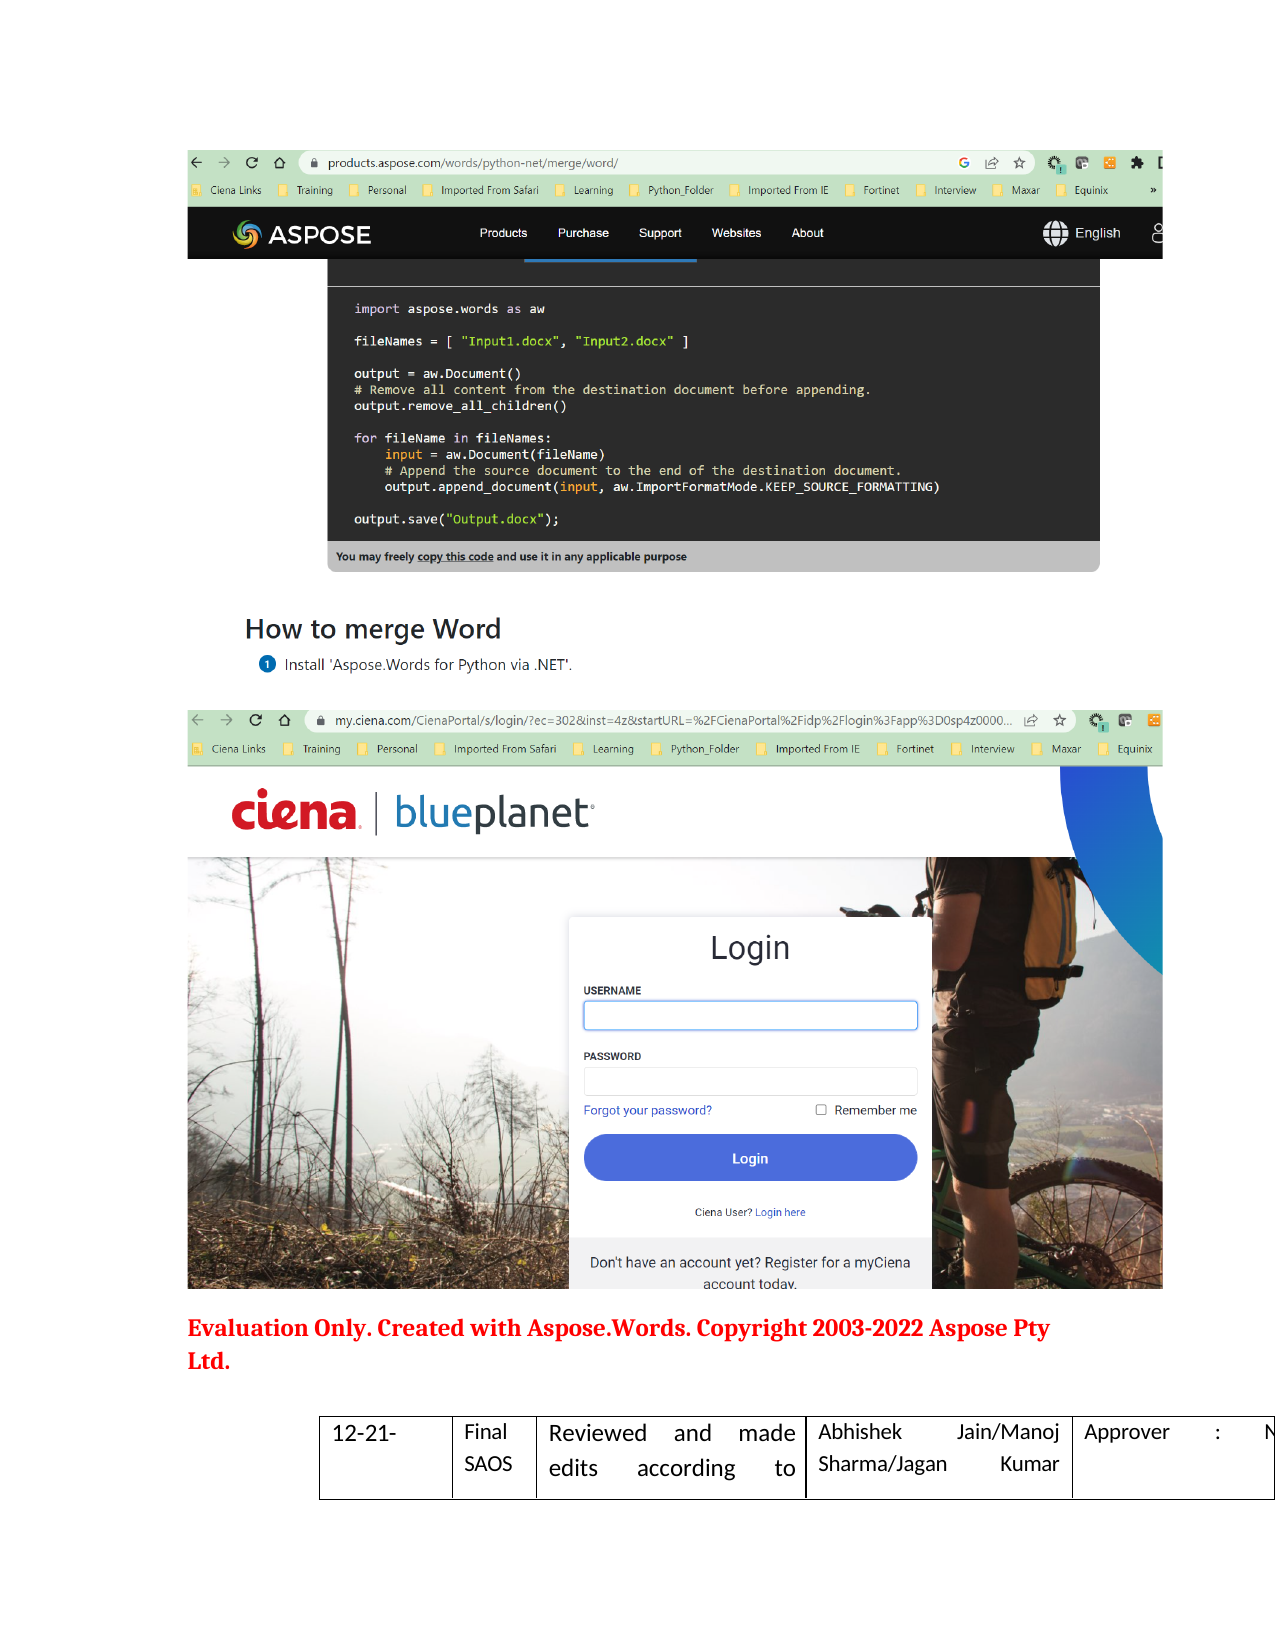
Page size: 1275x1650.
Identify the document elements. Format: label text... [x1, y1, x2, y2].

picture [187, 150, 1163, 686]
table_header Reviewed and made edits according to review feedback. [537, 1417, 805, 1498]
table_header Abhishek Jain/Manoj Sharma/Jagan Kumar Veluchamy/Jean-Luc Dupont/Kevin Estabrooks/Vineeth/ Jagannath Rajamannar/Tina Wu [807, 1417, 1072, 1498]
text Evaluation Only. Created with Aspose.Words. Copyright 2003-2022 Aspose Pty Ltd. [187, 1313, 1087, 1375]
picture [187, 710, 1163, 1289]
table_header Approver : Nathan Sivanathan [1073, 1417, 1274, 1498]
table_header 12-21- 2020 [320, 1417, 452, 1498]
table_header Final SAOS 10.5.1 [453, 1417, 536, 1498]
